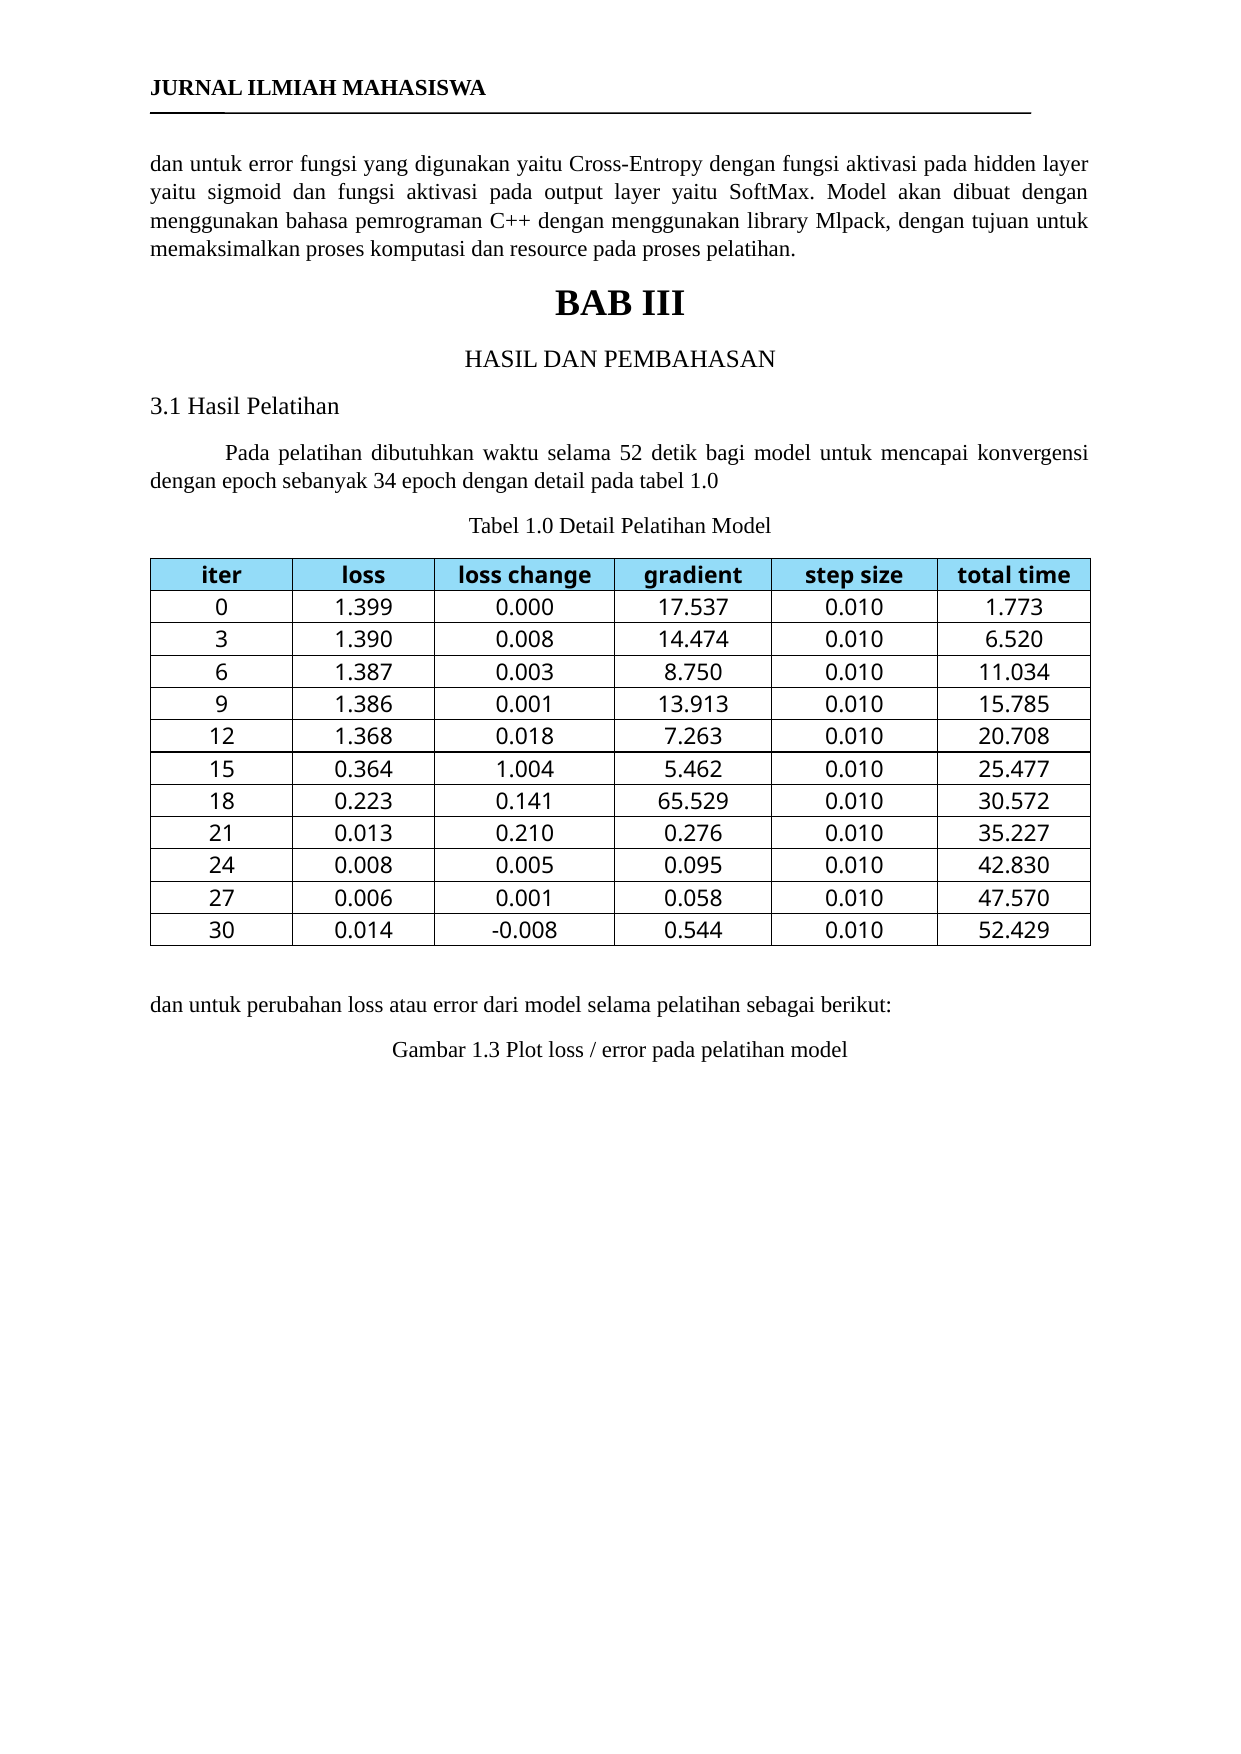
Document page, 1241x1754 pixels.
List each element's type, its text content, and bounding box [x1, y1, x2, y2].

table_cell 1.399 [293, 591, 434, 622]
table_cell 0.013 [293, 817, 434, 848]
table_cell 30 [151, 914, 292, 945]
table_cell 0.018 [435, 720, 614, 751]
table_header loss [293, 559, 434, 590]
table_cell 0.008 [435, 623, 614, 654]
table_cell 5.462 [615, 753, 771, 784]
table_cell 0.010 [772, 623, 937, 654]
text BAB III [150, 280, 1090, 323]
table_cell 6 [151, 656, 292, 687]
text dan untuk perubahan loss atau error dari model selama pelatihan sebagai berikut: [150, 991, 1090, 1018]
table_cell 0.001 [435, 882, 614, 913]
table_cell 15.785 [938, 688, 1090, 719]
table_cell 1.390 [293, 623, 434, 654]
table_cell 6.520 [938, 623, 1090, 654]
table_cell 0.223 [293, 785, 434, 816]
table_cell 35.227 [938, 817, 1090, 848]
table_cell -0.008 [435, 914, 614, 945]
table_header step size [772, 559, 937, 590]
table_cell 0.095 [615, 849, 771, 881]
table_cell 13.913 [615, 688, 771, 719]
table_cell 9 [151, 688, 292, 719]
table_cell 0.010 [772, 914, 937, 945]
table_header gradient [615, 559, 771, 590]
text dan untuk error fungsi yang digunakan yaitu Cross-Entropy dengan fungsi aktivasi pada hidden layer yaitu sigmoid dan fungsi aktivasi pada output layer yaitu SoftMax. Model akan dibuat dengan menggunakan bahasa pemrograman C++ dengan menggunakan library Mlpack, dengan tujuan untuk memaksimalkan proses komputasi dan resource pada proses pelatihan. [150, 150, 1090, 262]
table_cell 0.544 [615, 914, 771, 945]
text Tabel 1.0 Detail Pelatihan Model [150, 513, 1090, 539]
table_cell 12 [151, 720, 292, 751]
table_cell 42.830 [938, 849, 1090, 881]
table_cell 0.010 [772, 688, 937, 719]
table_cell 8.750 [615, 656, 771, 687]
table_cell 20.708 [938, 720, 1090, 751]
table_cell 7.263 [615, 720, 771, 751]
table_cell 18 [151, 785, 292, 816]
table_cell 0.010 [772, 785, 937, 816]
table_cell 52.429 [938, 914, 1090, 945]
table_cell 14.474 [615, 623, 771, 654]
table_cell 1.368 [293, 720, 434, 751]
table_header loss change [435, 559, 614, 590]
table_cell 0.010 [772, 591, 937, 622]
table_cell 24 [151, 849, 292, 881]
table_cell 0.014 [293, 914, 434, 945]
table_cell 0.010 [772, 849, 937, 881]
table_cell 15 [151, 753, 292, 784]
table_cell 0.141 [435, 785, 614, 816]
table_cell 0.008 [293, 849, 434, 881]
table_cell 0.010 [772, 817, 937, 848]
table_cell 0.210 [435, 817, 614, 848]
table_cell 0.000 [435, 591, 614, 622]
table_cell 1.773 [938, 591, 1090, 622]
table_cell 47.570 [938, 882, 1090, 913]
table_cell 0.010 [772, 753, 937, 784]
table_cell 17.537 [615, 591, 771, 622]
table_cell 3 [151, 623, 292, 654]
table_cell 1.004 [435, 753, 614, 784]
table_cell 0.364 [293, 753, 434, 784]
table_cell 11.034 [938, 656, 1090, 687]
table_cell 0.010 [772, 656, 937, 687]
table_cell 0.005 [435, 849, 614, 881]
table_cell 1.386 [293, 688, 434, 719]
table_cell 0.058 [615, 882, 771, 913]
table_cell 0.003 [435, 656, 614, 687]
text HASIL DAN PEMBAHASAN [150, 344, 1090, 372]
table_cell 0.010 [772, 882, 937, 913]
table_cell 0.010 [772, 720, 937, 751]
table_header iter [151, 559, 292, 590]
table_cell 21 [151, 817, 292, 848]
table_cell 0.276 [615, 817, 771, 848]
text 3.1 Hasil Pelatihan [150, 391, 1090, 420]
table_cell 65.529 [615, 785, 771, 816]
table_header total time [938, 559, 1090, 590]
table_cell 0.006 [293, 882, 434, 913]
table_cell 1.387 [293, 656, 434, 687]
table_cell 0 [151, 591, 292, 622]
table_cell 27 [151, 882, 292, 913]
table_cell 30.572 [938, 785, 1090, 816]
text Gambar 1.3 Plot loss / error pada pelatihan model [150, 1036, 1090, 1063]
text Pada pelatihan dibutuhkan waktu selama 52 detik bagi model untuk mencapai konvergensi dengan epoch sebanyak 34 epoch dengan detail pada tabel 1.0 [150, 439, 1090, 494]
table_cell 0.001 [435, 688, 614, 719]
table_cell 25.477 [938, 753, 1090, 784]
